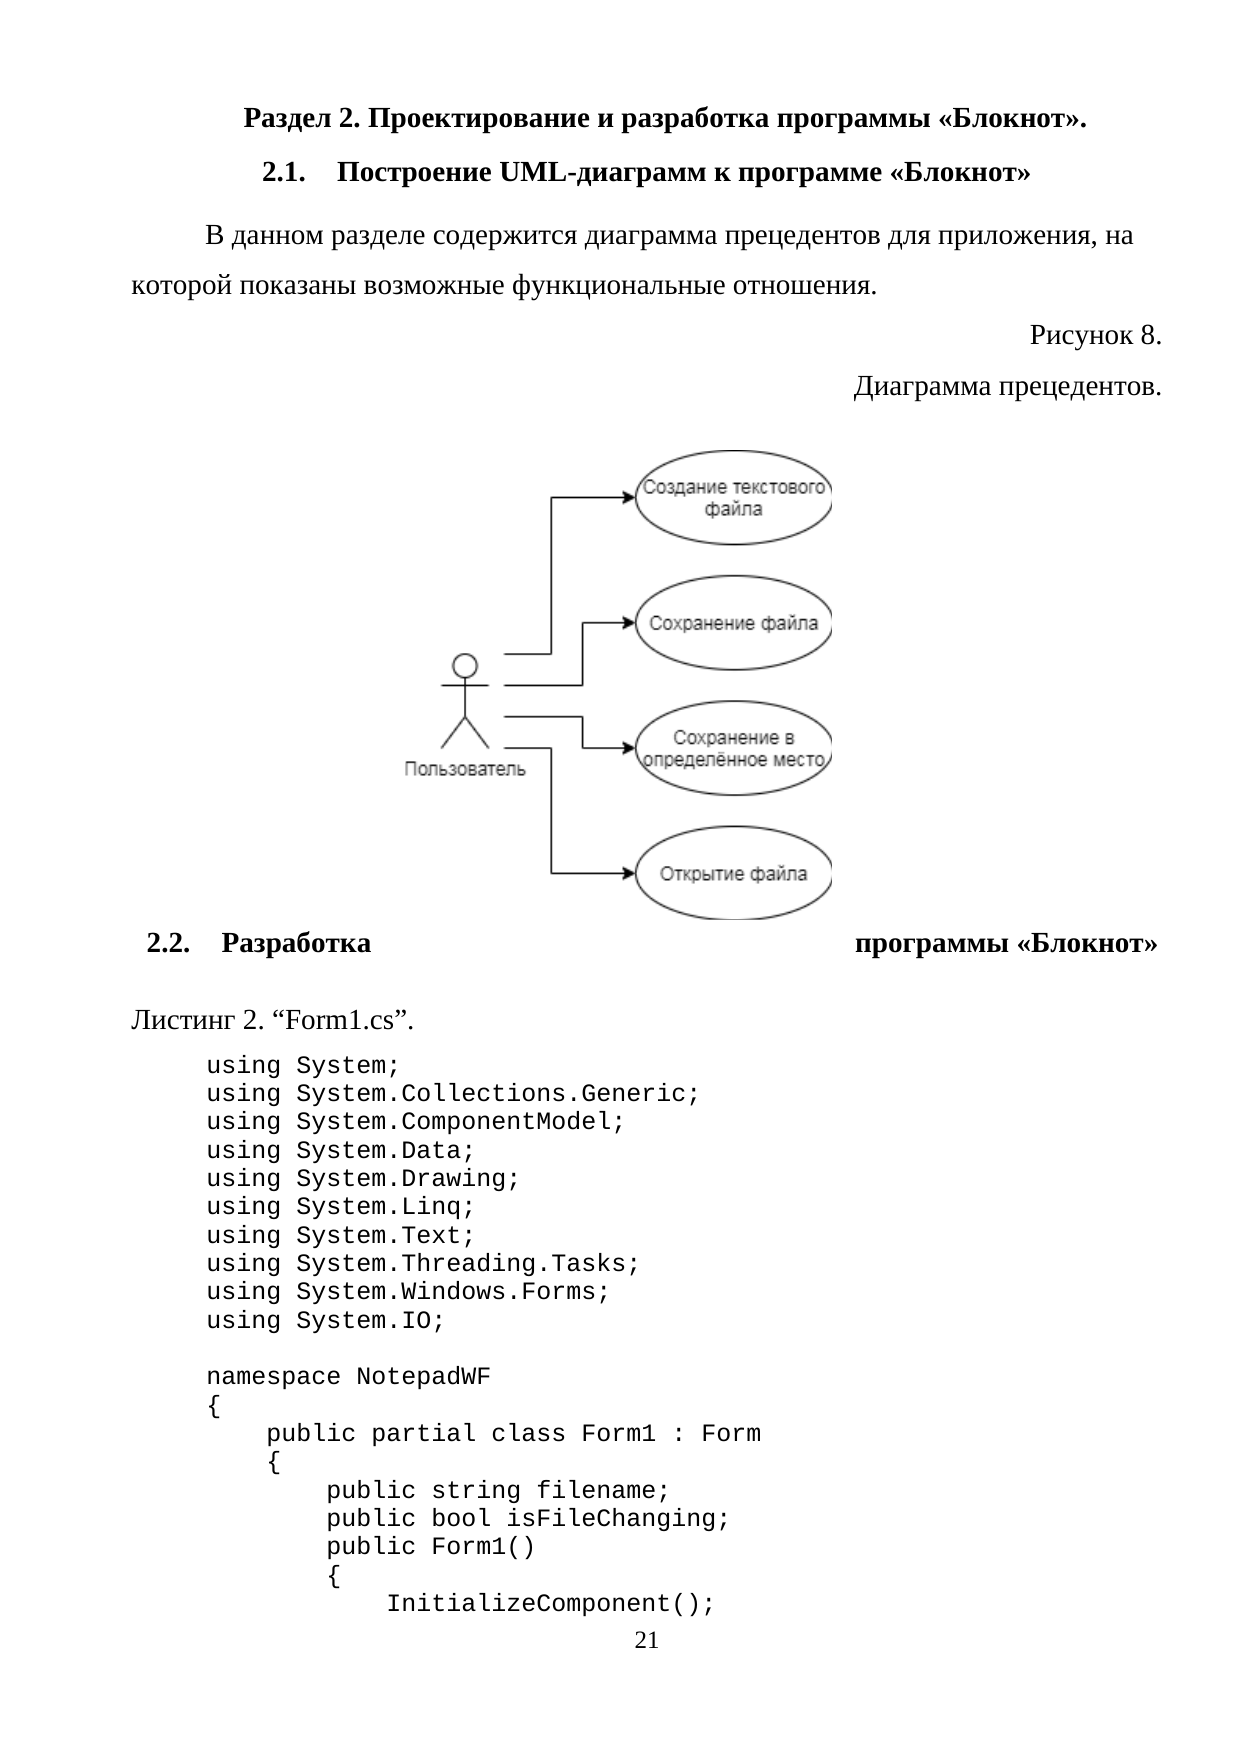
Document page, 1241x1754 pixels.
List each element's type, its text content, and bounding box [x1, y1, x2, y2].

list using System; [206, 1052, 1162, 1081]
list { [206, 1562, 1162, 1591]
list using System.Windows.Forms; [206, 1279, 1162, 1307]
list public string filename; [206, 1477, 1162, 1506]
list { [206, 1392, 1162, 1421]
list using System.ComponentModel; [206, 1109, 1162, 1137]
picture [405, 450, 832, 920]
list using System.Threading.Tasks; [206, 1251, 1162, 1279]
text Рисунок 8. [131, 317, 1162, 351]
list using System.Text; [206, 1222, 1162, 1251]
list public bool isFileChanging; [206, 1506, 1162, 1534]
list using System.Drawing; [206, 1166, 1162, 1194]
list public Form1() [206, 1534, 1162, 1562]
subtitle Построение UML-диаграмм к программе «Блокнот» [131, 154, 1162, 188]
list using System.IO; [206, 1307, 1162, 1336]
list InitializeComponent(); [206, 1591, 1162, 1619]
text В данном разделе содержится диаграмма прецедентов для приложения, на которой показаны возможные функциональные отношения. [131, 217, 1162, 301]
list using System.Linq; [206, 1194, 1162, 1222]
text Диаграмма прецедентов. [131, 368, 1162, 401]
list using System.Data; [206, 1137, 1162, 1166]
subtitle Разработка программы «Блокнот» [131, 925, 1162, 959]
list { [206, 1449, 1162, 1477]
subtitle Раздел 2. Проектирование и разработка программы «Блокнот». [169, 100, 1162, 133]
list public partial class Form1 : Form [206, 1421, 1162, 1449]
list namespace NotepadWF [206, 1364, 1162, 1392]
text Листинг 2. “Form1.cs”. [131, 1002, 1162, 1036]
list using System.Collections.Generic; [206, 1081, 1162, 1109]
